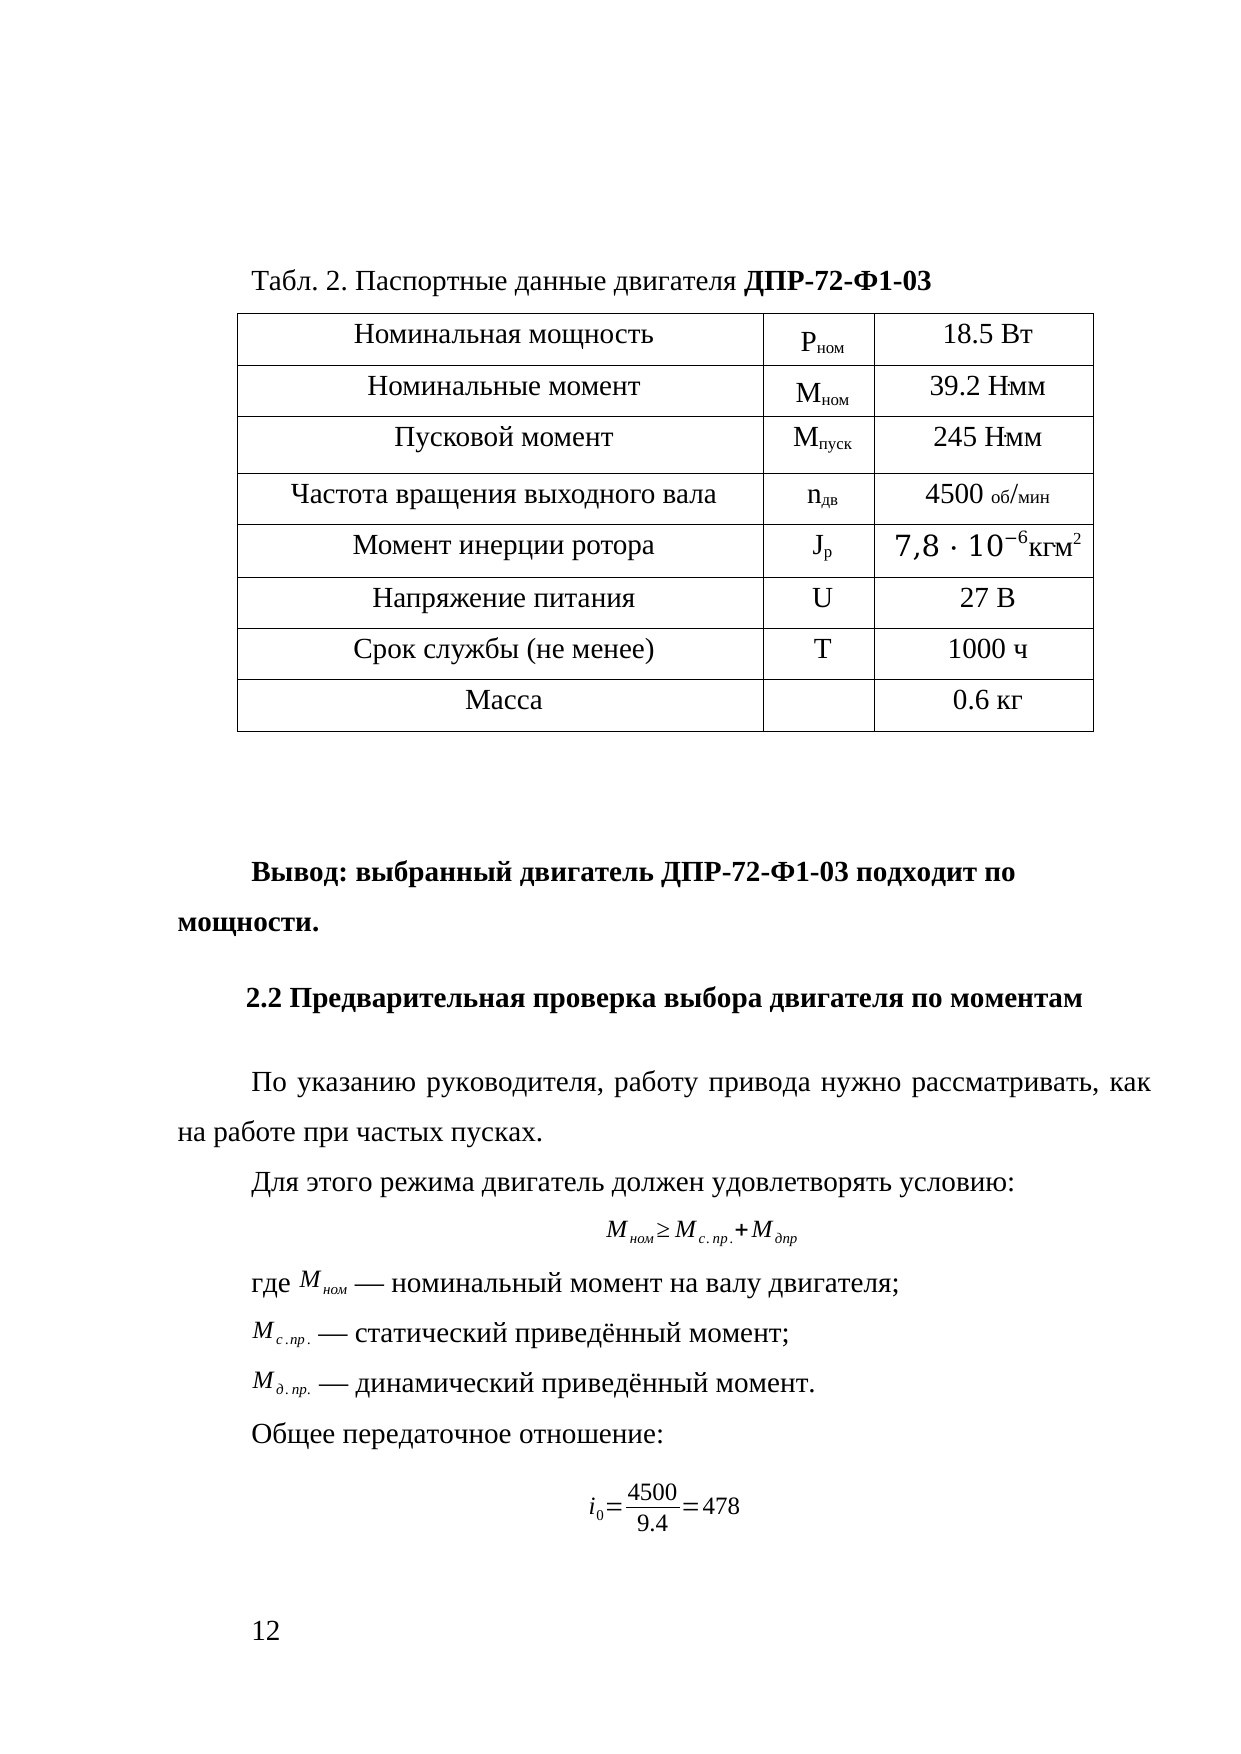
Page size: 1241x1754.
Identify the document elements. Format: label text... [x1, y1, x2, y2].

table_cell Mпуск [764, 417, 874, 472]
table_cell Масса [238, 680, 763, 731]
table_cell 245 Нּмм [875, 417, 1093, 472]
table_cell 39.2 Нּмм [875, 366, 1093, 416]
table_cell Jр [764, 525, 874, 577]
table_cell Пусковой момент [238, 417, 763, 472]
table_cell Напряжение питания [238, 578, 763, 628]
text — динамический приведённый момент. [177, 1366, 1152, 1399]
table_cell [764, 680, 874, 731]
text где — номинальный момент на валу двигателя; [177, 1265, 1152, 1298]
table_cell Т [764, 629, 874, 679]
table_cell nдв [764, 474, 874, 524]
table_cell 4500 об/мин [875, 474, 1093, 524]
table_cell Mном [764, 366, 874, 416]
table_cell 0.6 кг [875, 680, 1093, 731]
text Общее передаточное отношение: [177, 1416, 1152, 1449]
text — статический приведённый момент; [177, 1315, 1152, 1349]
table_header Pном [764, 314, 874, 365]
text Табл. 2. Паспортные данные двигателя ДПР-72-Ф1-03 [177, 263, 1152, 296]
text Вывод: выбранный двигатель ДПР-72-Ф1-03 подходит по мощности. [177, 854, 1152, 938]
table_cell Момент инерции ротора [238, 525, 763, 577]
table_cell Номинальные момент [238, 366, 763, 416]
text По указанию руководителя, работу привода нужно рассматривать, как на работе при частых пусках. [177, 1064, 1152, 1147]
table_cell Частота вращения выходного вала [238, 474, 763, 524]
text 2.2 Предварительная проверка выбора двигателя по моментам [177, 980, 1152, 1013]
table_header 18.5 Вт [875, 314, 1093, 365]
text Для этого режима двигатель должен удовлетворять условию: [177, 1164, 1152, 1198]
table_cell U [764, 578, 874, 628]
table_cell 27 В [875, 578, 1093, 628]
table_cell 1000 ч [875, 629, 1093, 679]
table_header Номинальная мощность [238, 314, 763, 365]
table_cell 7,8 ⋅ 10−6кгּм2 [875, 525, 1093, 577]
table_cell Срок службы (не менее) [238, 629, 763, 679]
